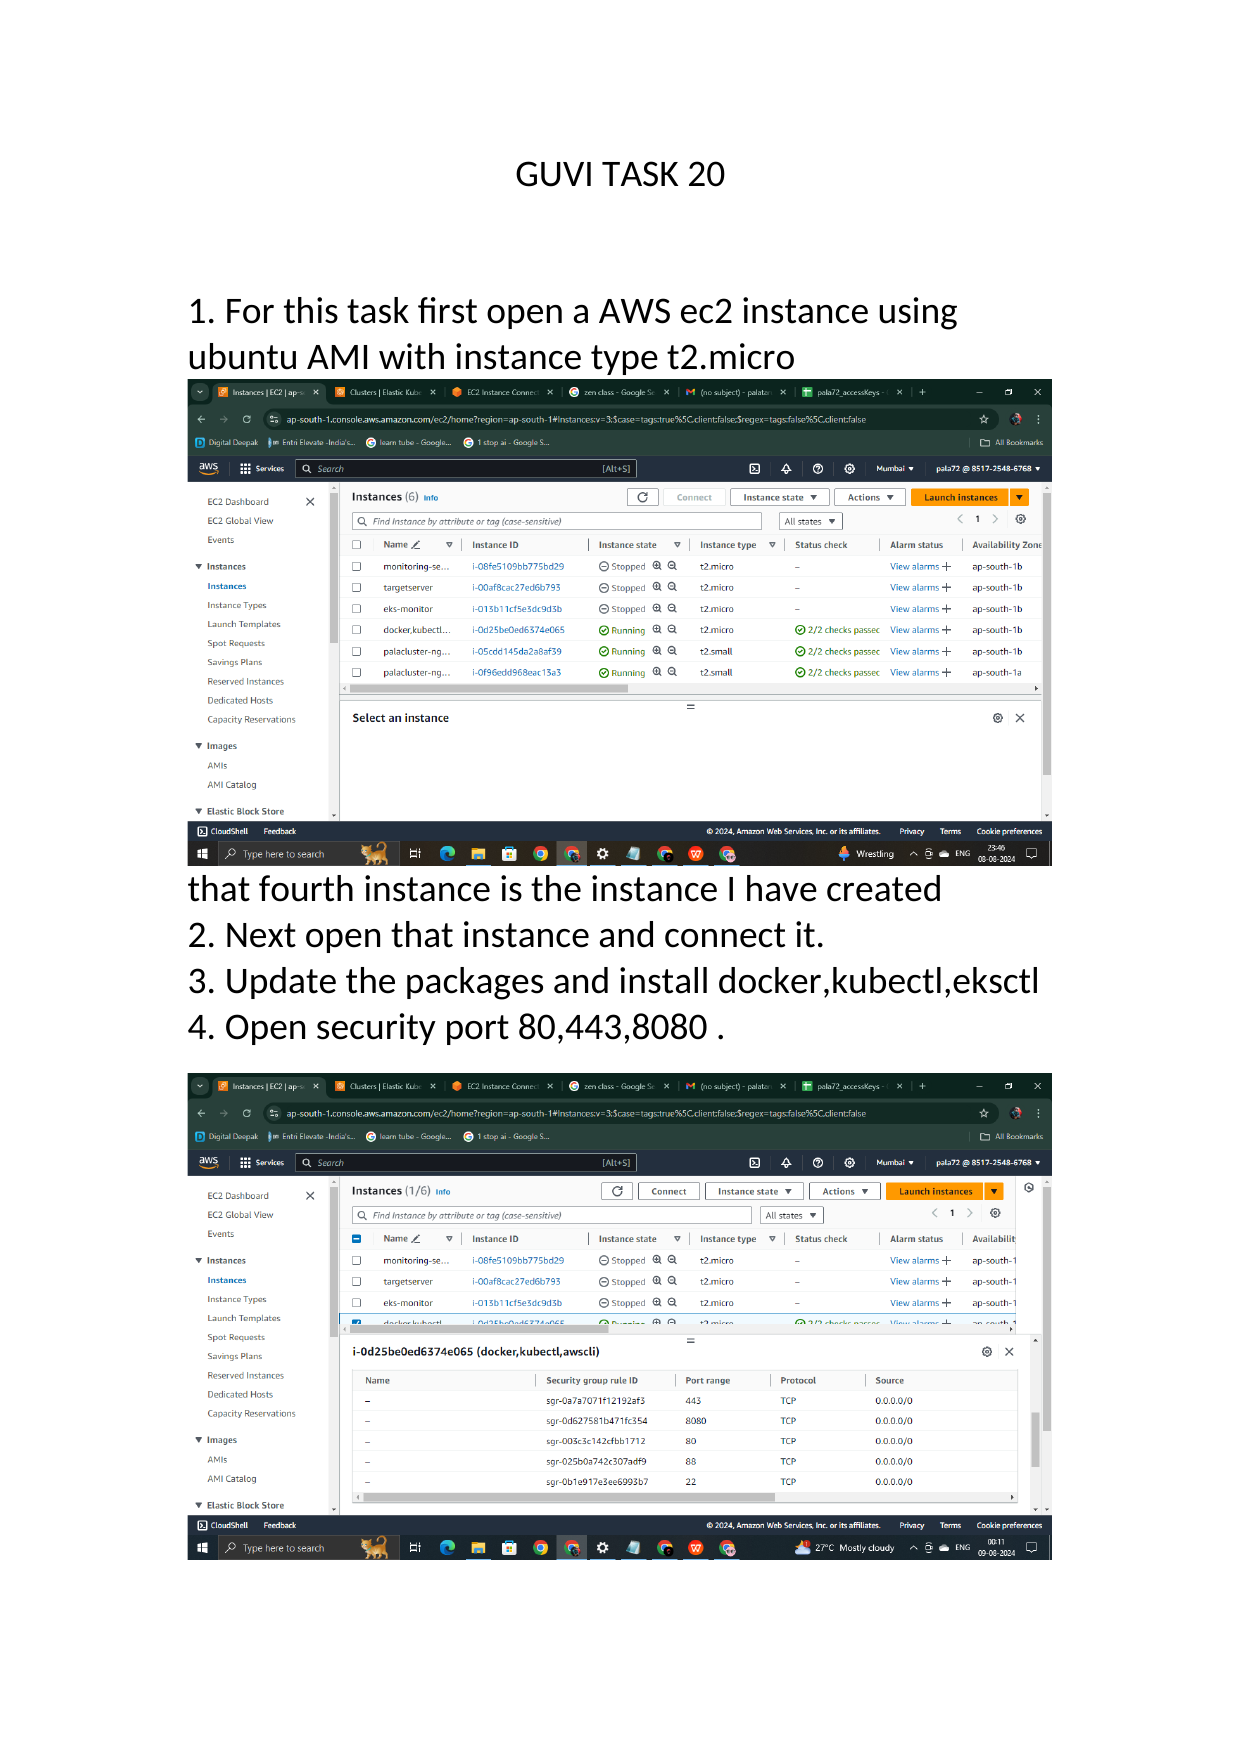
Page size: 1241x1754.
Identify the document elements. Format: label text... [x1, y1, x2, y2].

picture [187, 1073, 1052, 1560]
list that fourth instance is the instance I have created [187, 865, 1053, 911]
text GUVI TASK 20 [187, 150, 1053, 196]
picture [187, 379, 1052, 866]
list For this task first open a AWS ec2 instance using ubuntu AMI with instance type t2.micro [187, 287, 1053, 379]
list Update the packages and install docker,kubectl,eksctl [187, 957, 1053, 1003]
list Next open that instance and connect it. [187, 911, 1053, 957]
list Open security port 80,443,8080 . [187, 1003, 1053, 1048]
